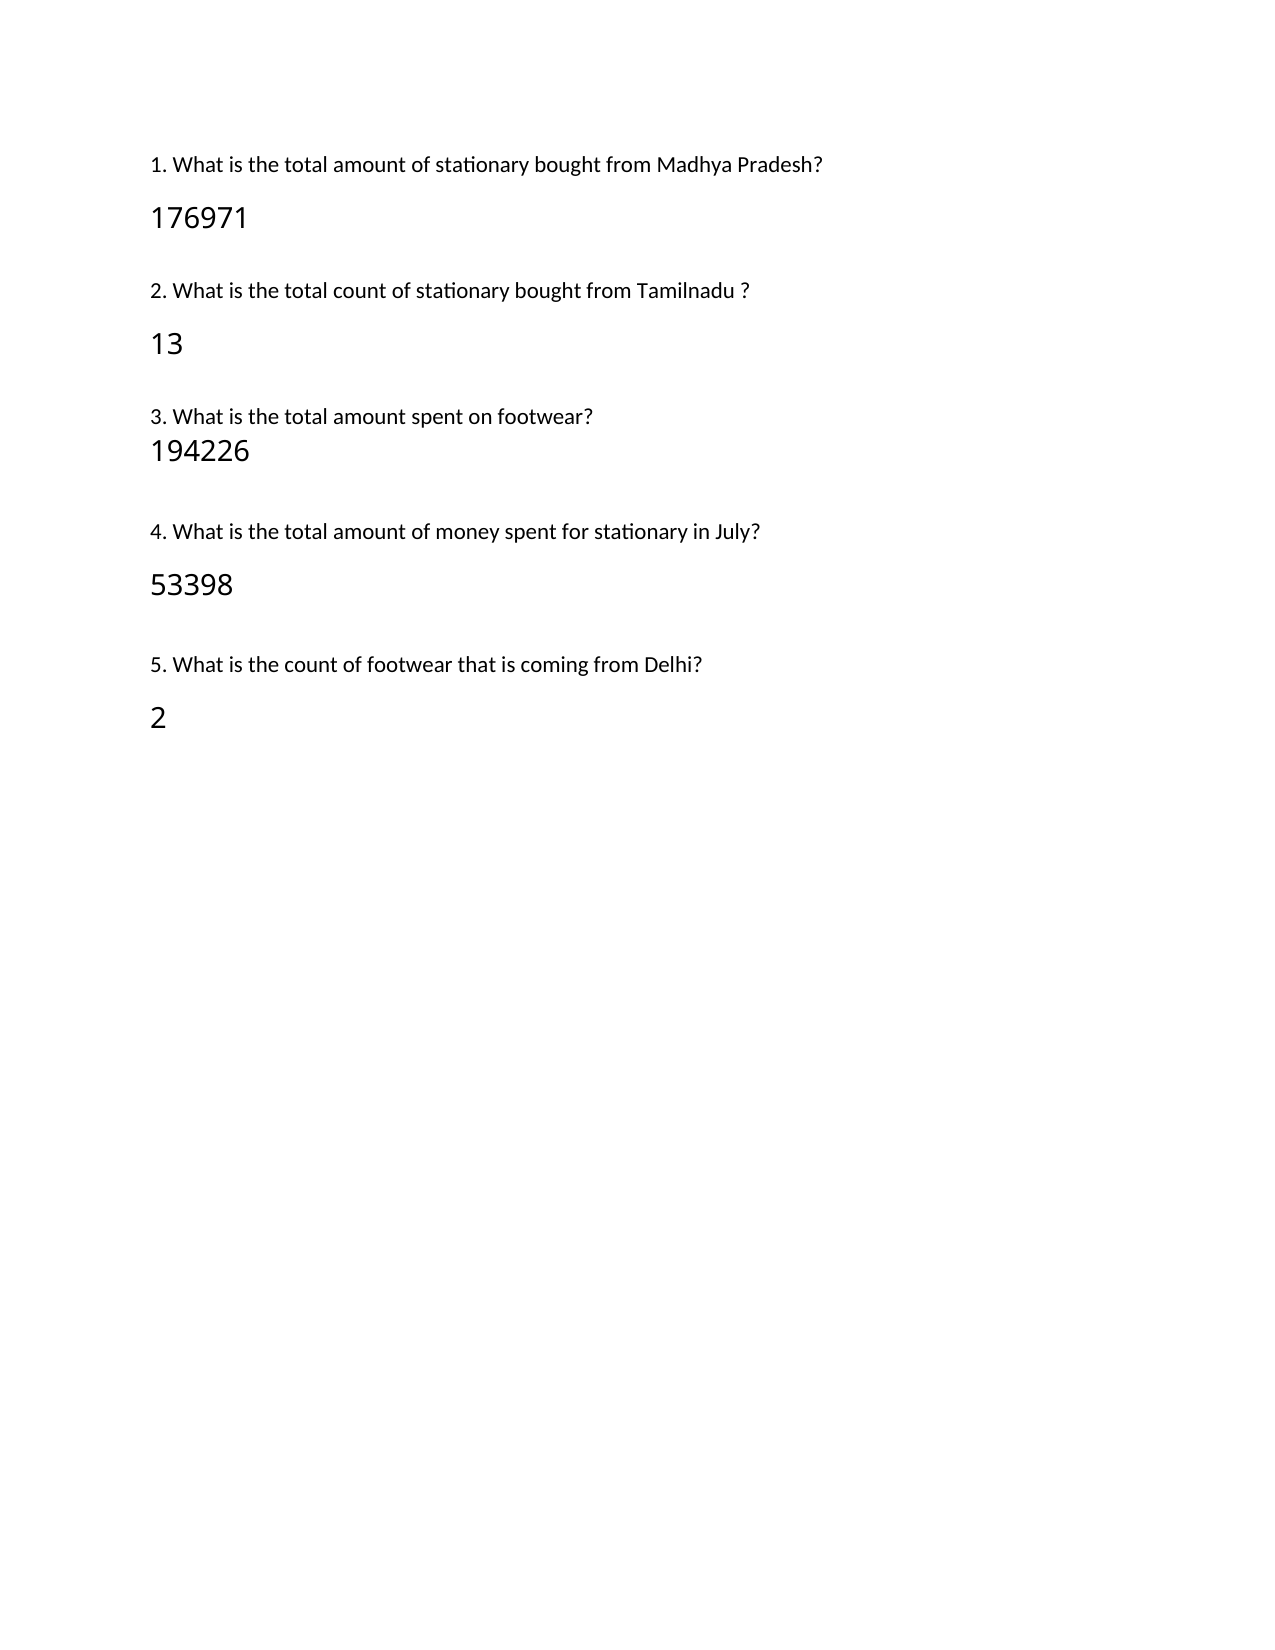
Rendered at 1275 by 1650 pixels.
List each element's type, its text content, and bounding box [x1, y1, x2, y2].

text 176971 [150, 197, 1125, 237]
text 4. What is the total amount of money spent for stationary in July? [150, 517, 1125, 545]
text 194226 [150, 431, 1125, 470]
text 1. What is the total amount of stationary bought from Madhya Pradesh? [150, 150, 1125, 178]
text 5. What is the count of footwear that is coming from Delhi? [150, 651, 1125, 678]
text 3. What is the total amount spent on footwear? [150, 402, 1125, 431]
text 53398 [150, 564, 1125, 604]
text 2. What is the total count of stationary bought from Tamilnadu ? [150, 276, 1125, 304]
text 13 [150, 323, 1125, 363]
text 2 [150, 697, 1125, 737]
